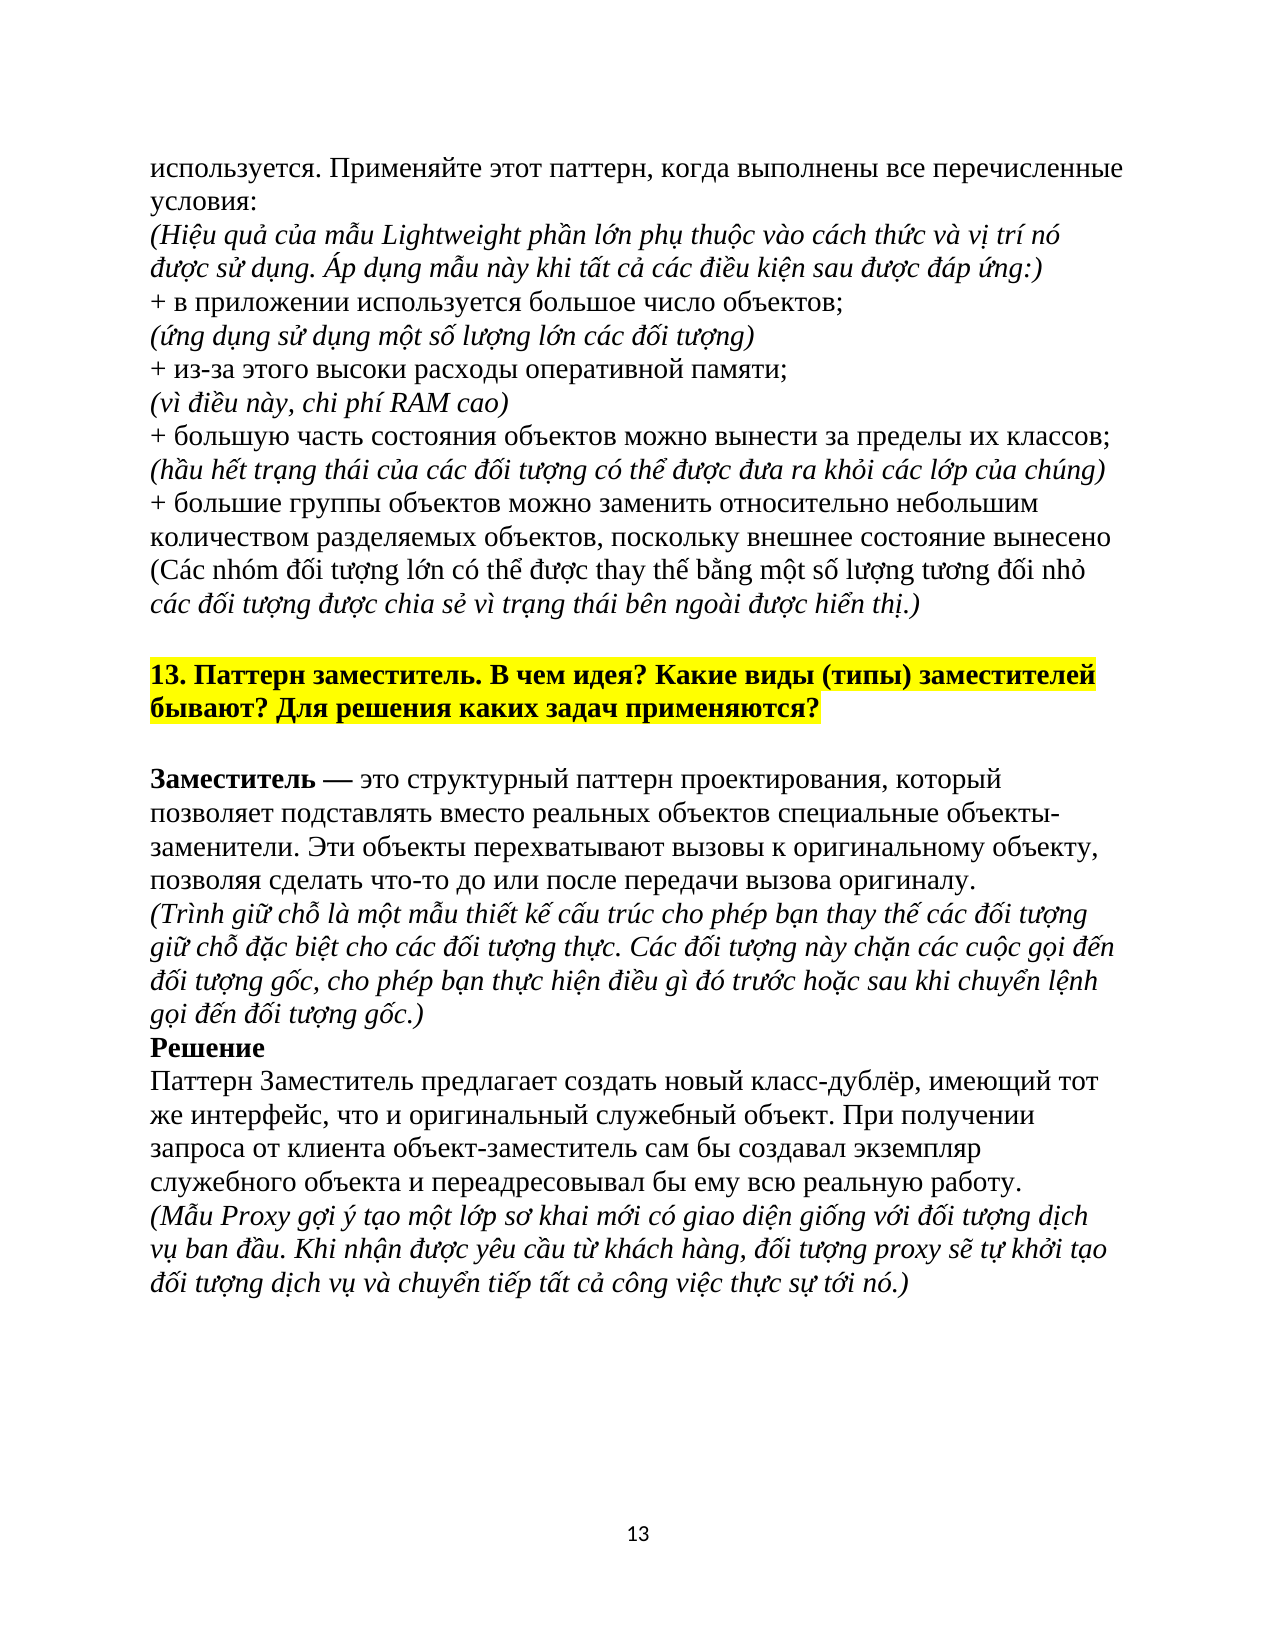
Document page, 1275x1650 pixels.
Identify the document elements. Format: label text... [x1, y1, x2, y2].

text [150, 150, 1125, 619]
text 13. Паттерн заместитель. В чем идея? Какие виды (типы) заместителей бывают? Для решения каких задач применяются? [821, 657, 1125, 724]
